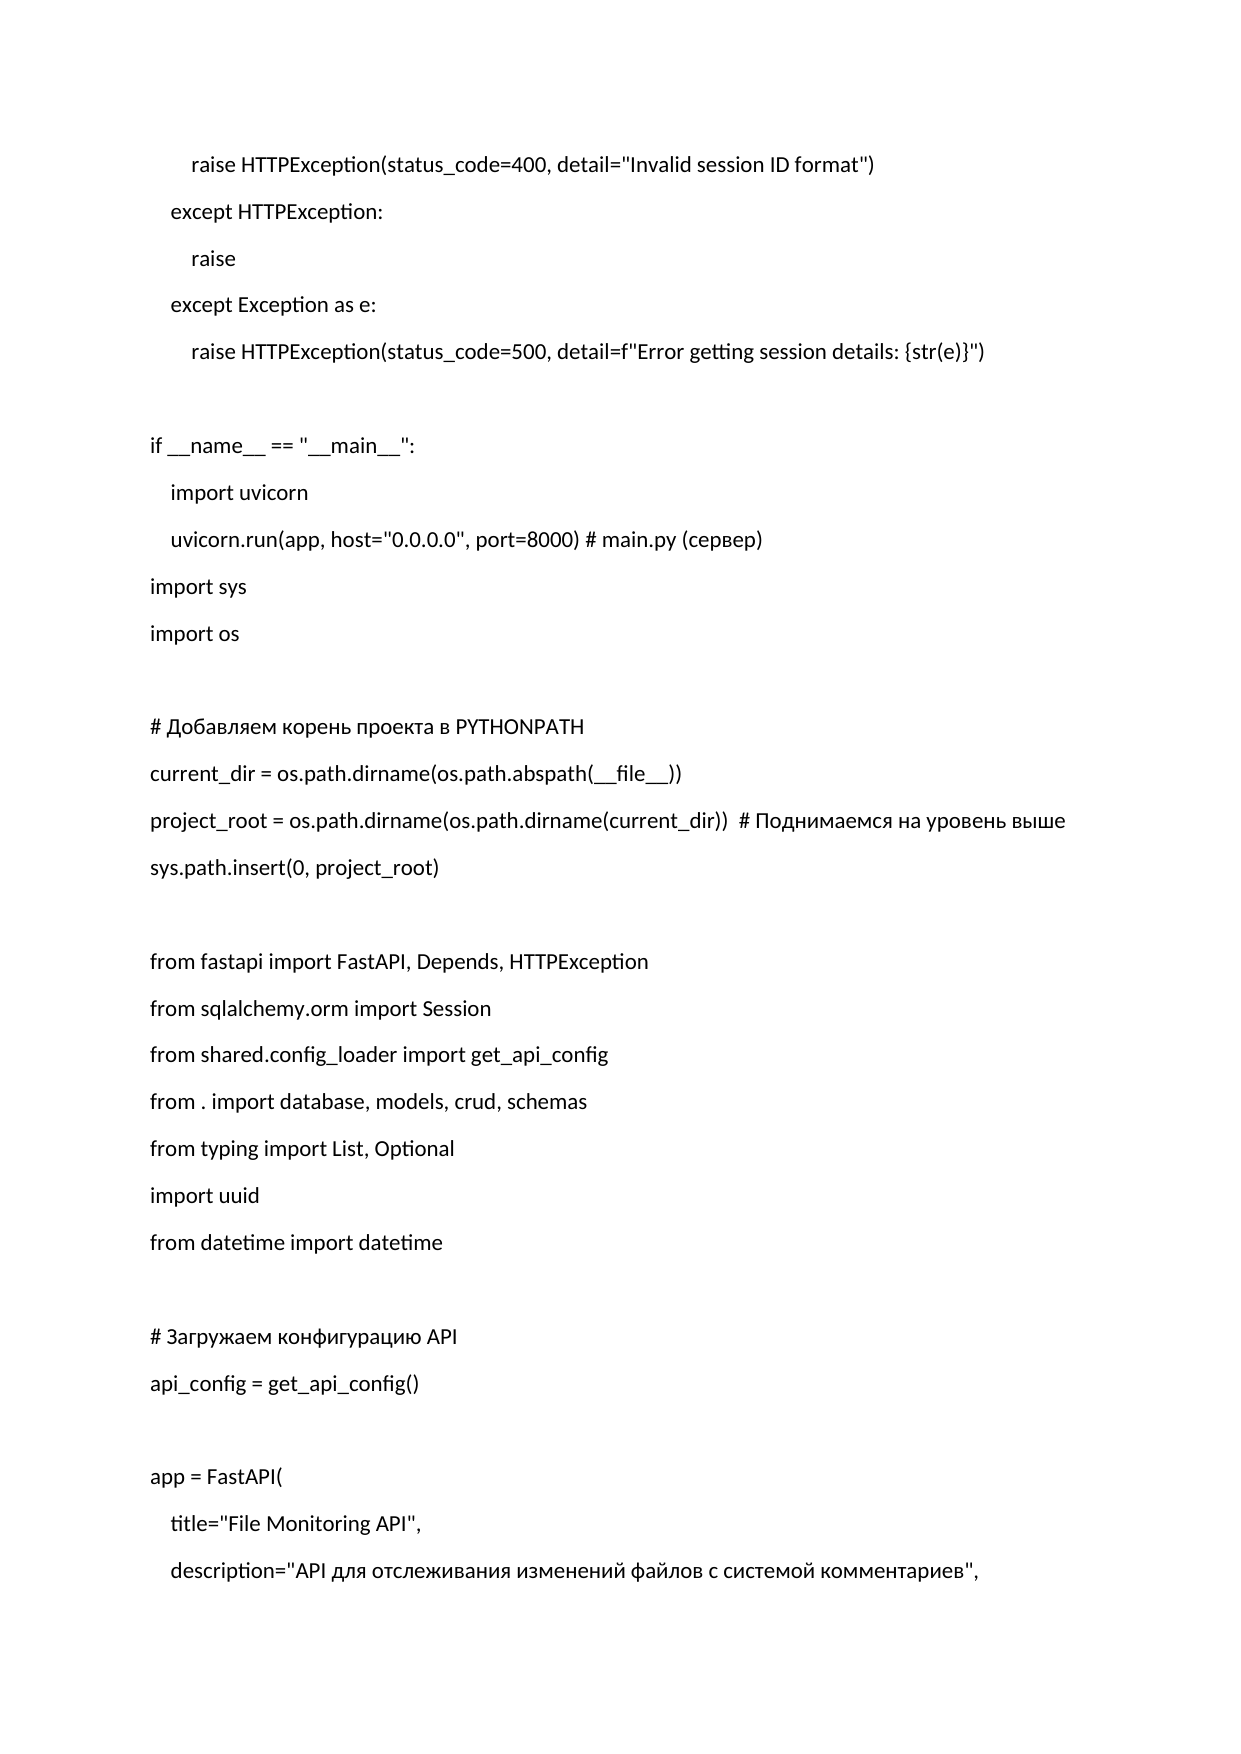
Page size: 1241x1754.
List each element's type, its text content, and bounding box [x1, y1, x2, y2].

text current_dir = os.path.dirname(os.path.abspath(__file__)) [150, 759, 1090, 787]
text api_config = get_api_config() [150, 1369, 1090, 1397]
text import sys [150, 572, 1090, 600]
text uvicorn.run(app, host="0.0.0.0", port=8000) # main.py (сервер) [150, 525, 1090, 553]
text from shared.config_loader import get_api_config [150, 1041, 1090, 1069]
text from . import database, models, crud, schemas [150, 1087, 1090, 1116]
text app = FastAPI( [150, 1462, 1090, 1491]
text from datetime import datetime [150, 1228, 1090, 1256]
text raise [150, 244, 1090, 272]
text # Добавляем корень проекта в PYTHONPATH [150, 712, 1090, 741]
text title="File Monitoring API", [150, 1509, 1090, 1537]
text sys.path.insert(0, project_root) [150, 853, 1090, 881]
text import uuid [150, 1181, 1090, 1209]
text from typing import List, Optional [150, 1134, 1090, 1162]
text from sqlalchemy.orm import Session [150, 994, 1090, 1022]
text raise HTTPException(status_code=400, detail="Invalid session ID format") [150, 150, 1090, 178]
text import os [150, 619, 1090, 647]
text description="API для отслеживания изменений файлов с системой комментариев", [150, 1556, 1090, 1584]
text import uvicorn [150, 478, 1090, 506]
text # Загружаем конфигурацию API [150, 1322, 1090, 1350]
text raise HTTPException(status_code=500, detail=f"Error getting session details: {str(e)}") [150, 337, 1090, 366]
text except HTTPException: [150, 197, 1090, 225]
text if __name__ == "__main__": [150, 431, 1090, 459]
text except Exception as e: [150, 291, 1090, 319]
text project_root = os.path.dirname(os.path.dirname(current_dir)) # Поднимаемся на уровень выше [150, 806, 1090, 834]
text from fastapi import FastAPI, Depends, HTTPException [150, 947, 1090, 975]
